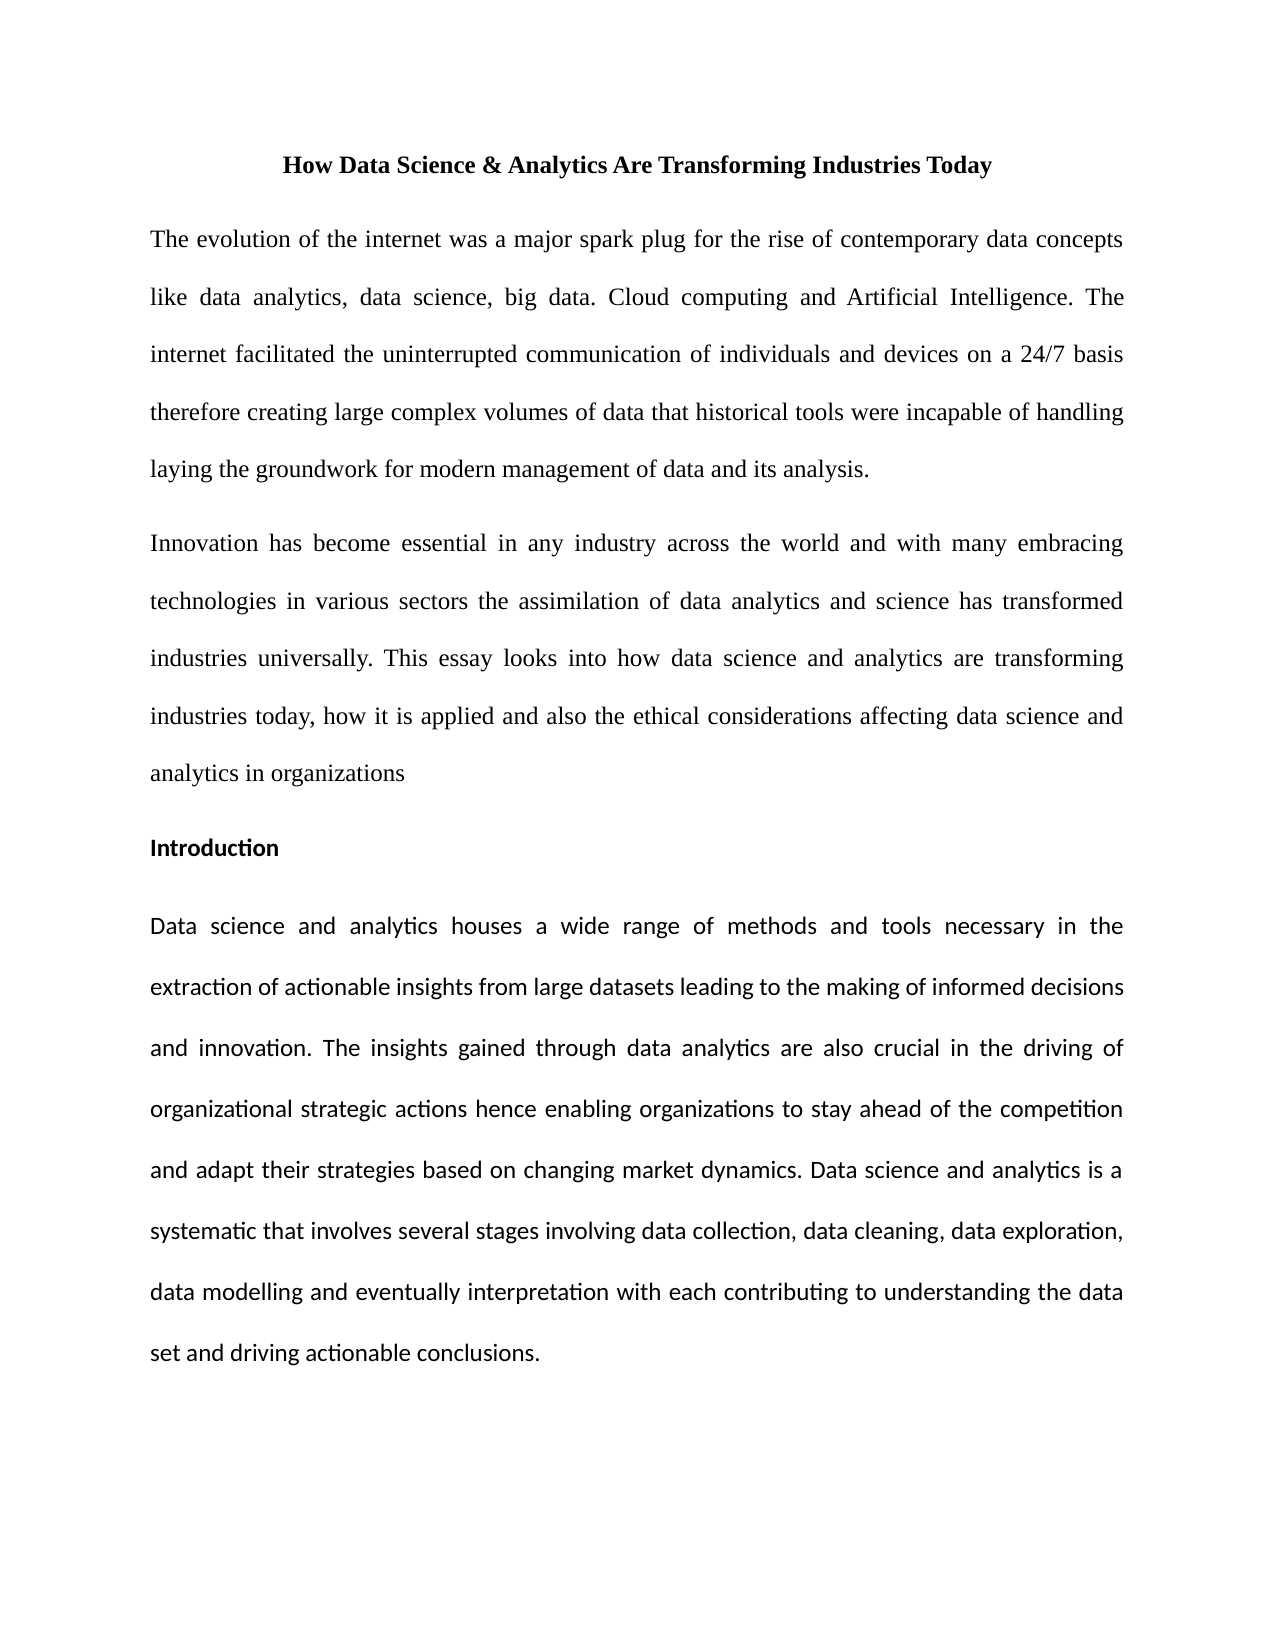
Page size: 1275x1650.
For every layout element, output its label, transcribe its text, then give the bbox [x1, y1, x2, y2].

text Innovation has become essential in any industry across the world and with many embracing technologies in various sectors the assimilation of data analytics and science has transformed industries universally. This essay looks into how data science and analytics are transforming industries today, how it is applied and also the ethical considerations affecting data science and analytics in organizations [150, 528, 1125, 787]
text Introduction [150, 832, 1125, 863]
text How Data Science & Analytics Are Transforming Industries Today [150, 150, 1125, 179]
text The evolution of the internet was a major spark plug for the rise of contemporary data concepts like data analytics, data science, big data. Cloud computing and Artificial Intelligence. The internet facilitated the uninterrupted communication of individuals and devices on a 24/7 basis therefore creating large complex volumes of data that historical tools were incapable of handling laying the groundwork for modern management of data and its analysis. [150, 224, 1125, 483]
text Data science and analytics houses a wide range of methods and tools necessary in the extraction of actionable insights from large datasets leading to the making of informed decisions and innovation. The insights gained through data analytics are also crucial in the driving of organizational strategic actions hence enabling organizations to stay ahead of the competition and adapt their strategies based on changing market dynamics. Data science and analytics is a systematic that involves several stages involving data collection, data cleaning, data exploration, data modelling and eventually interpretation with each contributing to understanding the data set and driving actionable conclusions. [150, 910, 1125, 1368]
